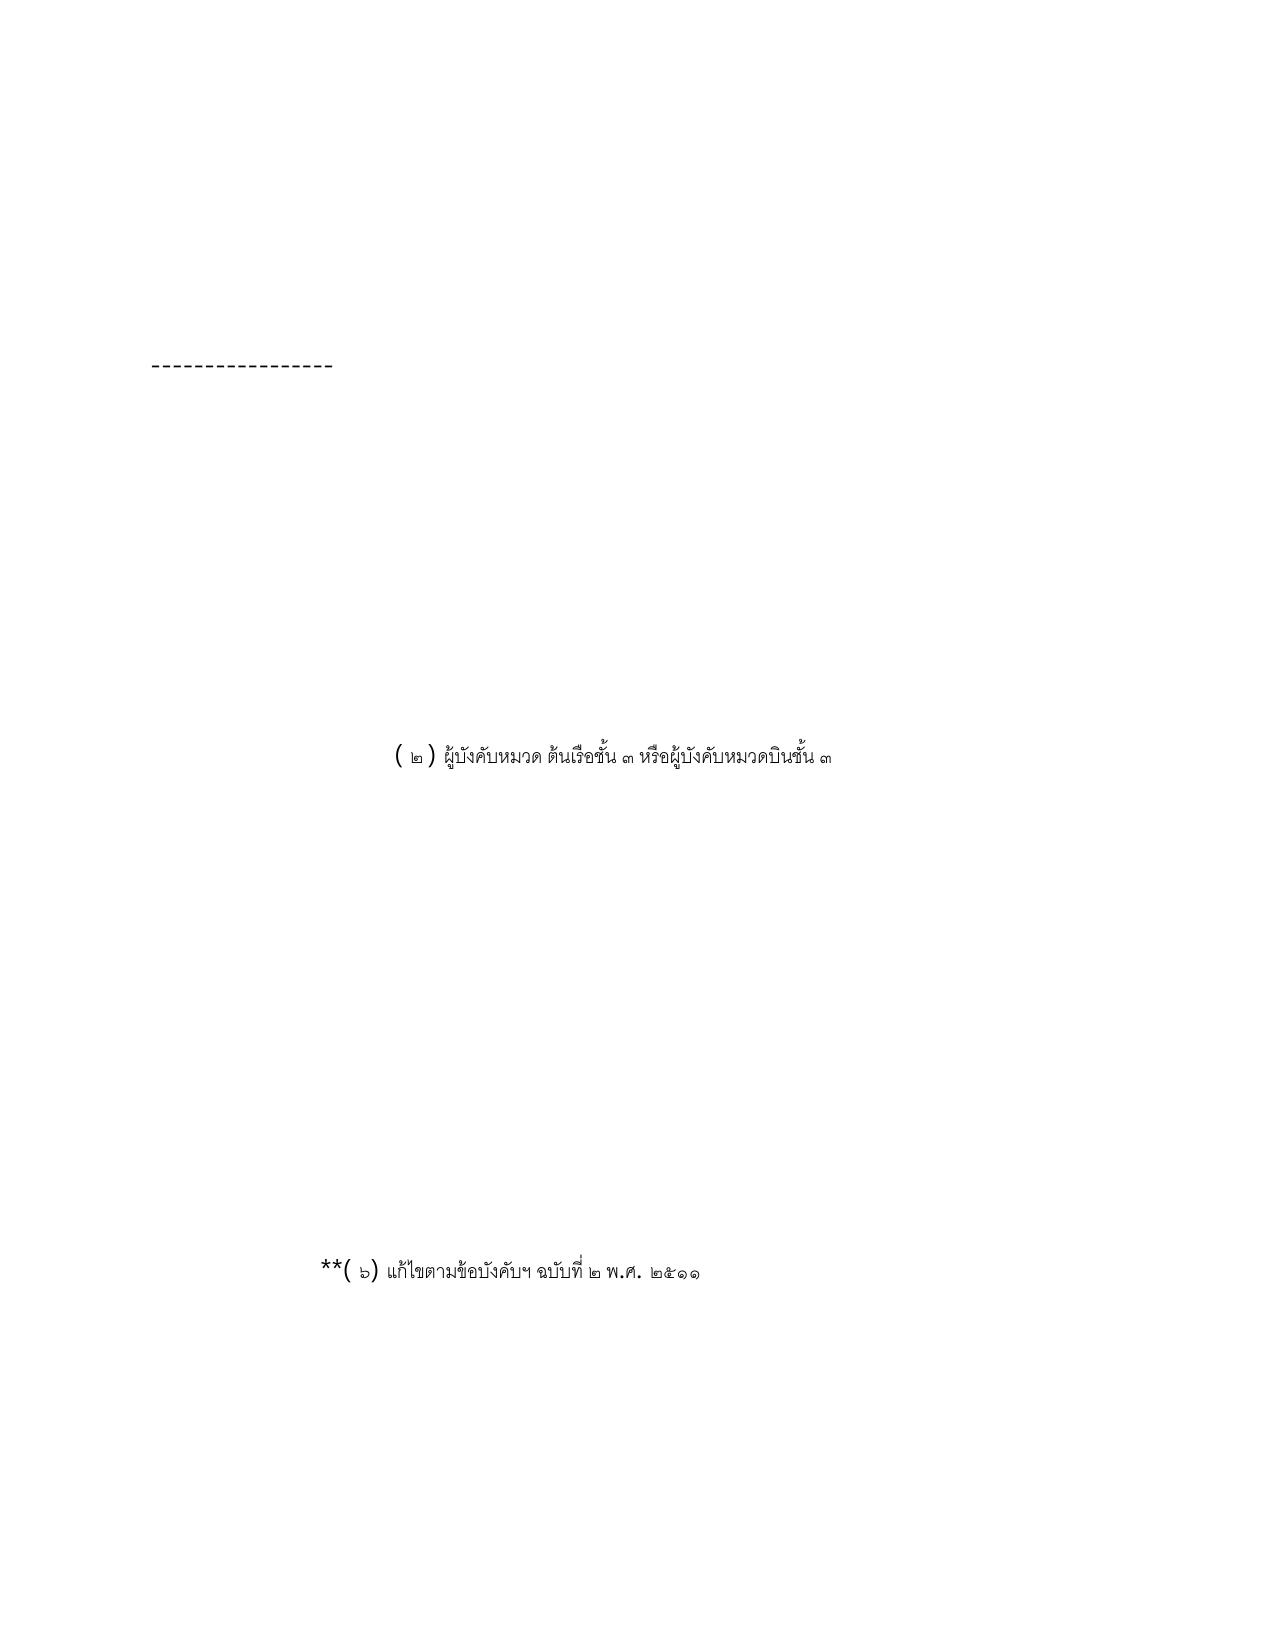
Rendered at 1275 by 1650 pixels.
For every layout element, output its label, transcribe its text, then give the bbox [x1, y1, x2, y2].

text ( ๒ ) ผู้บังคับหมวด ต้นเรือชั้น ๓ หรือผู้บังคับหมวดบินชั้น ๓ [150, 735, 1125, 771]
text ----------------- [150, 345, 1125, 381]
text **( ๖) แก้ไขตามข้อบังคับฯ ฉบับที่ ๒ พ.ศ. ๒๕๑๑ [150, 1249, 1125, 1285]
